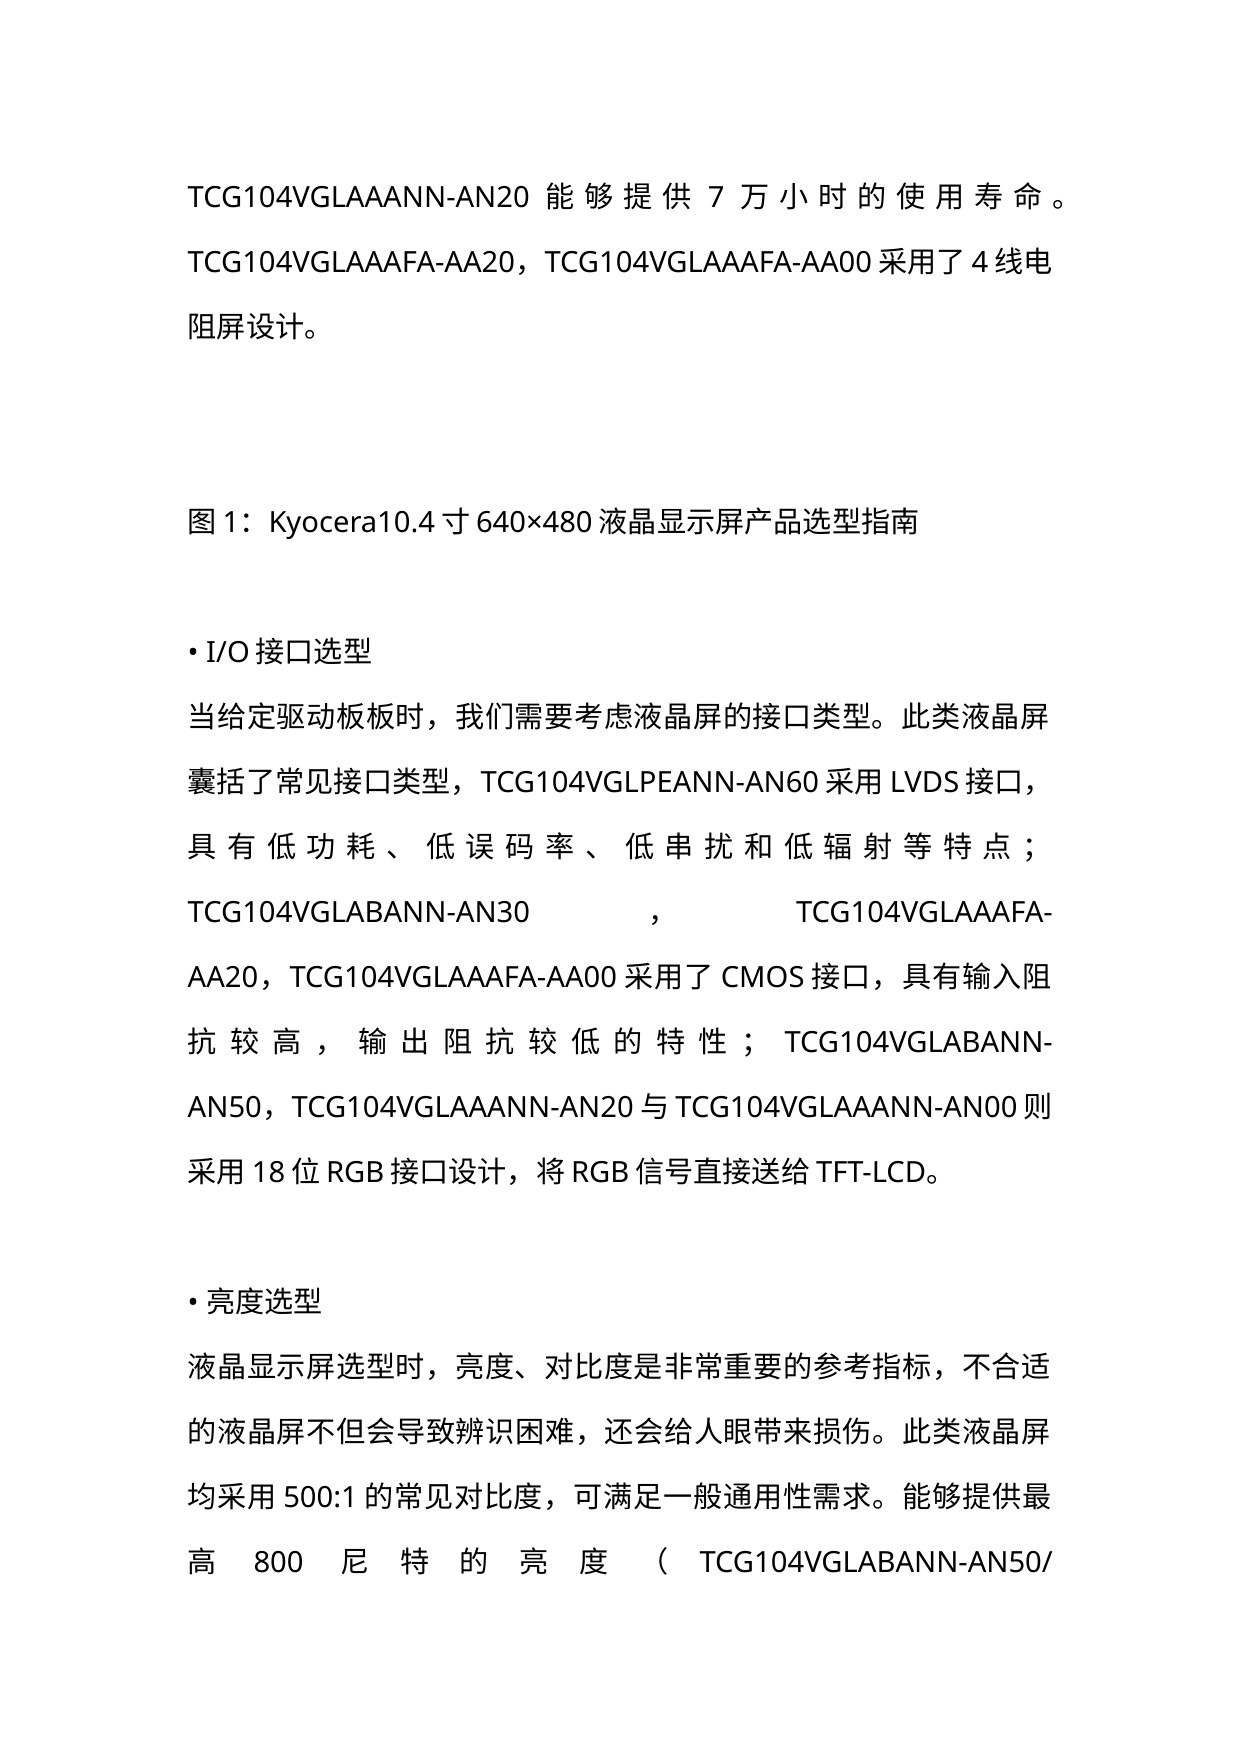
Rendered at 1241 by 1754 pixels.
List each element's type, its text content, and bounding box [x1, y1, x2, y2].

text 图1：Kyocera10.4寸640×480液晶显示屏产品选型指南 [187, 487, 1053, 552]
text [187, 1332, 1053, 1592]
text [187, 162, 1053, 357]
text 当给定驱动板板时，我们需要考虑液晶屏的接口类型。此类液晶屏囊括了常见接口类型，TCG104VGLPEANN-AN60采用LVDS接口，具有低功耗、低误码率、低串扰和低辐射等特点；TCG104VGLABANN-AN30，TCG104VGLAAAFA-AA20，TCG104VGLAAAFA-AA00采用了CMOS接口，具有输入阻抗较高，输出阻抗较低的特性；TCG104VGLABANN-AN50，TCG104VGLAAANN-AN20与TCG104VGLAAANN-AN00则采用18位RGB接口设计，将RGB信号直接送给TFT-LCD。 [187, 682, 1053, 1202]
text • I/O接口选型 [187, 617, 1053, 682]
text • 亮度选型 [187, 1267, 1053, 1332]
